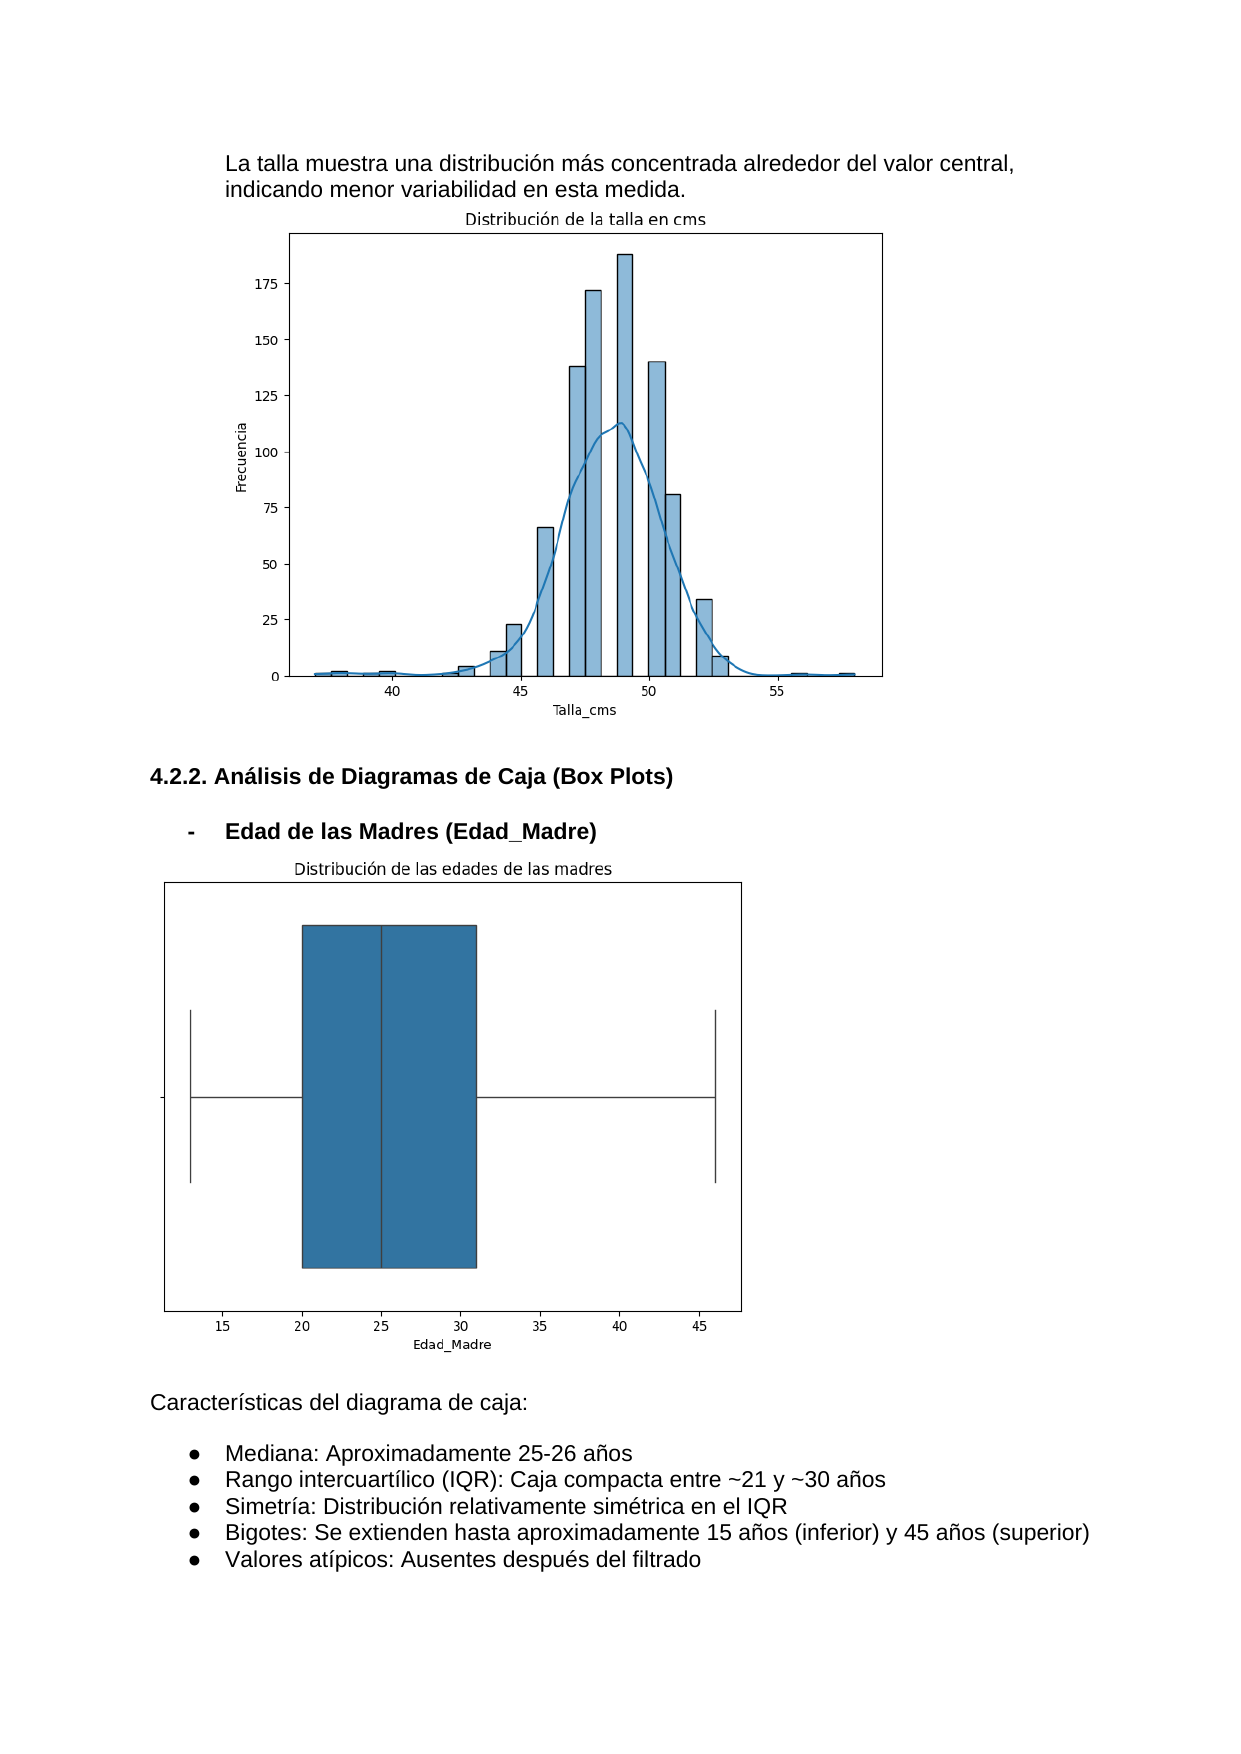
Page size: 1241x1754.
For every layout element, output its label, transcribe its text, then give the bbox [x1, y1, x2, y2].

list Bigotes: Se extienden hasta aproximadamente 15 años (inferior) y 45 años (superior) [187, 1519, 1090, 1546]
subtitle 4.2.2. Análisis de Diagramas de Caja (Box Plots) [150, 763, 1090, 789]
list Rango intercuartílico (IQR): Caja compacta entre ~21 y ~30 años [187, 1466, 1090, 1493]
list Simetría: Distribución relativamente simétrica en el IQR [187, 1493, 1090, 1519]
picture [225, 202, 890, 726]
list Mediana: Aproximadamente 25-26 años [187, 1440, 1090, 1466]
text Características del diagrama de caja: [150, 1389, 1090, 1415]
subtitle Edad de las Madres (Edad_Madre) [187, 818, 1090, 844]
picture [150, 852, 749, 1360]
list Valores atípicos: Ausentes después del filtrado [187, 1546, 1090, 1572]
